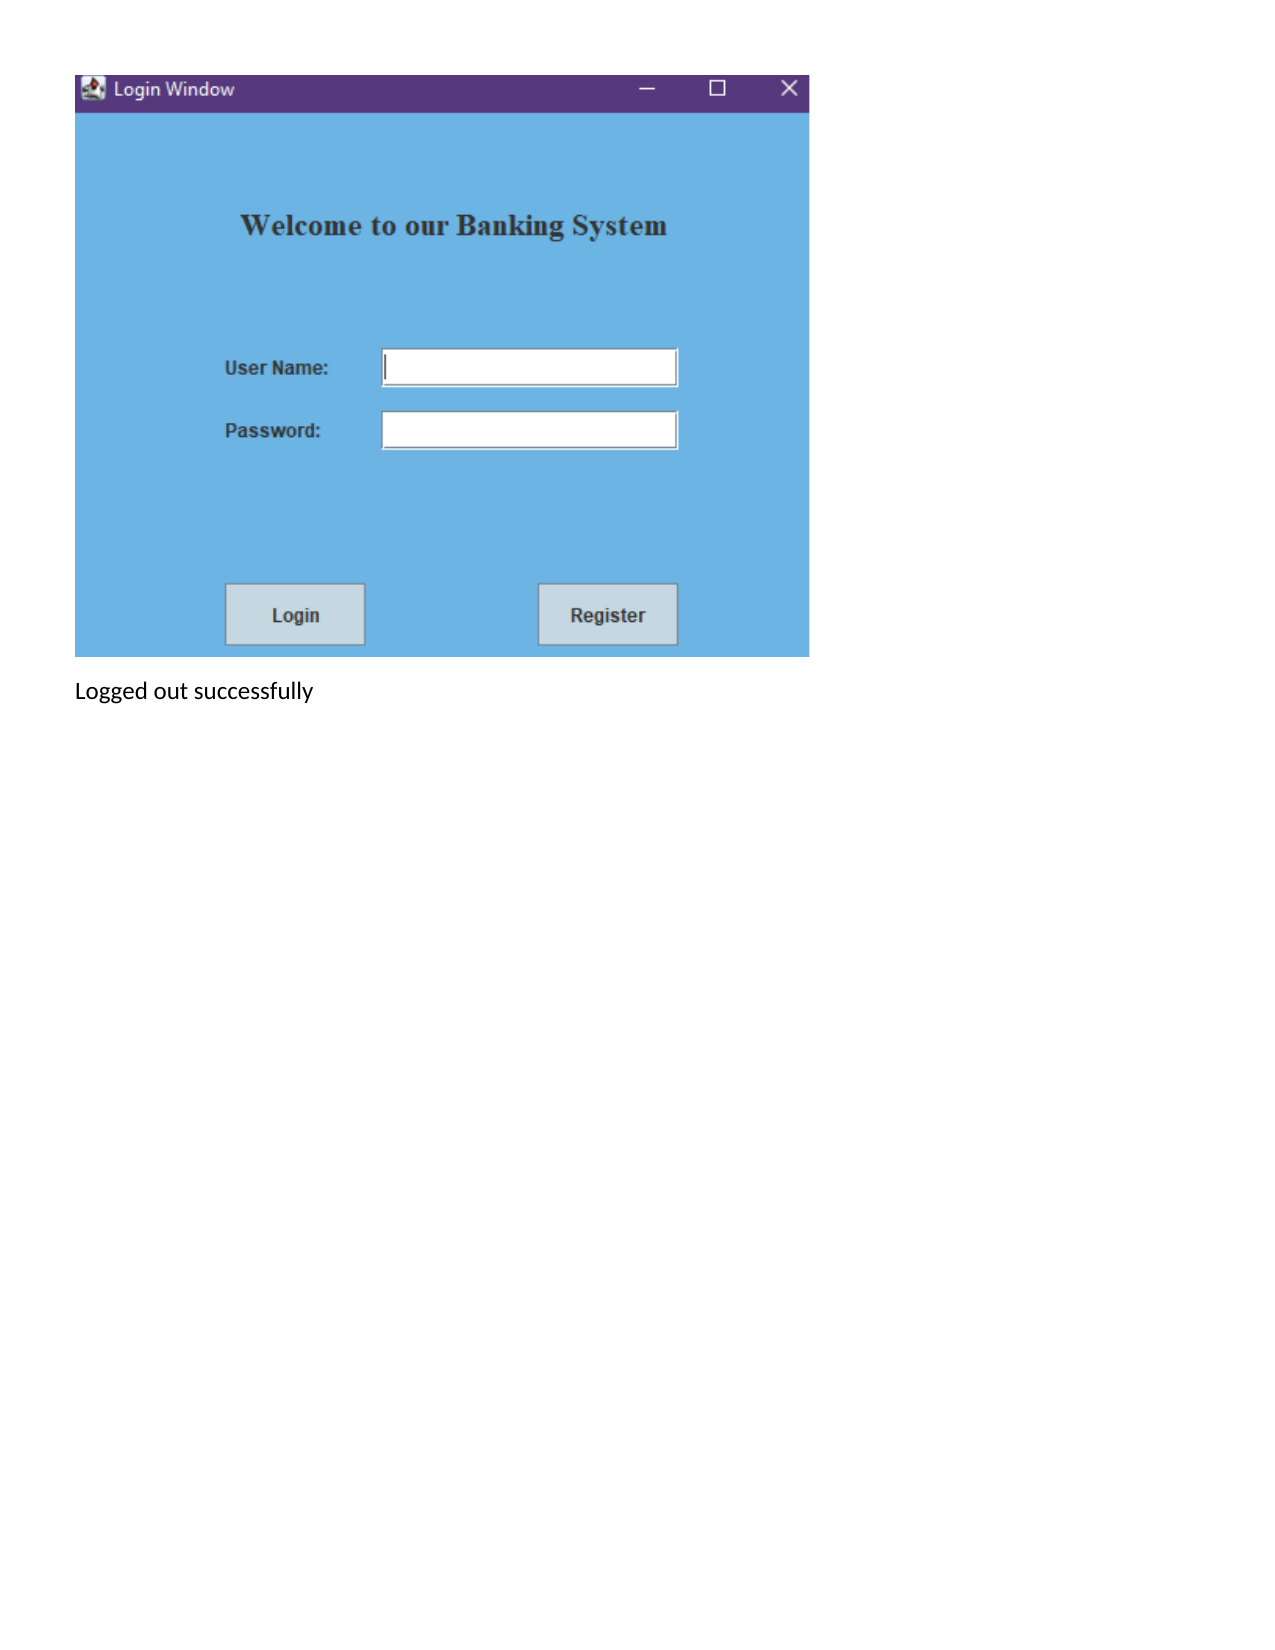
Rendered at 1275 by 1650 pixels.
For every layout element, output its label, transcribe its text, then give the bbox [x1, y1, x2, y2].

picture [75, 75, 810, 657]
text Logged out successfully [75, 675, 1200, 706]
